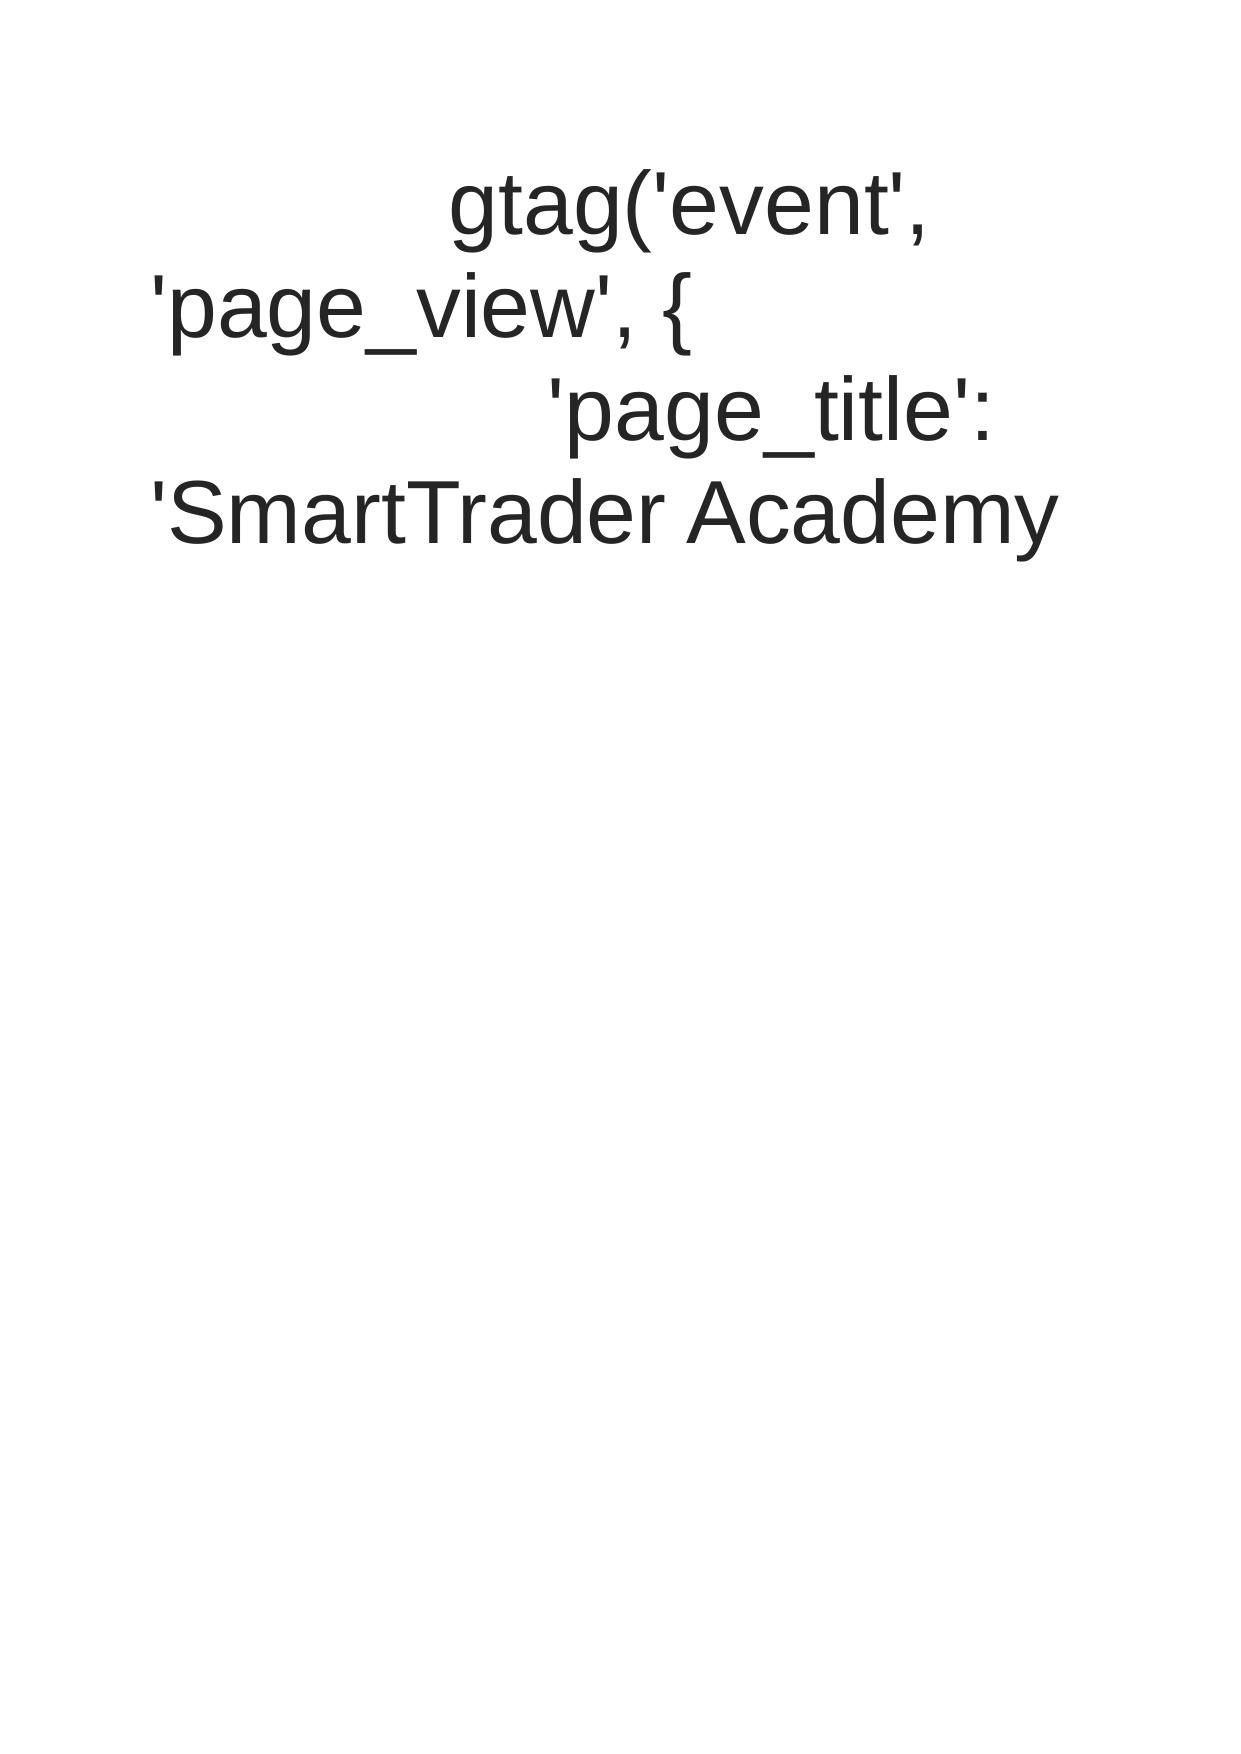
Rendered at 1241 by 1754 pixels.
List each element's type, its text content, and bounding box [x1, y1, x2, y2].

text 'page_title': 'SmartTrader Academy [150, 356, 1090, 562]
text gtag('event', 'page_view', { [150, 150, 1090, 356]
